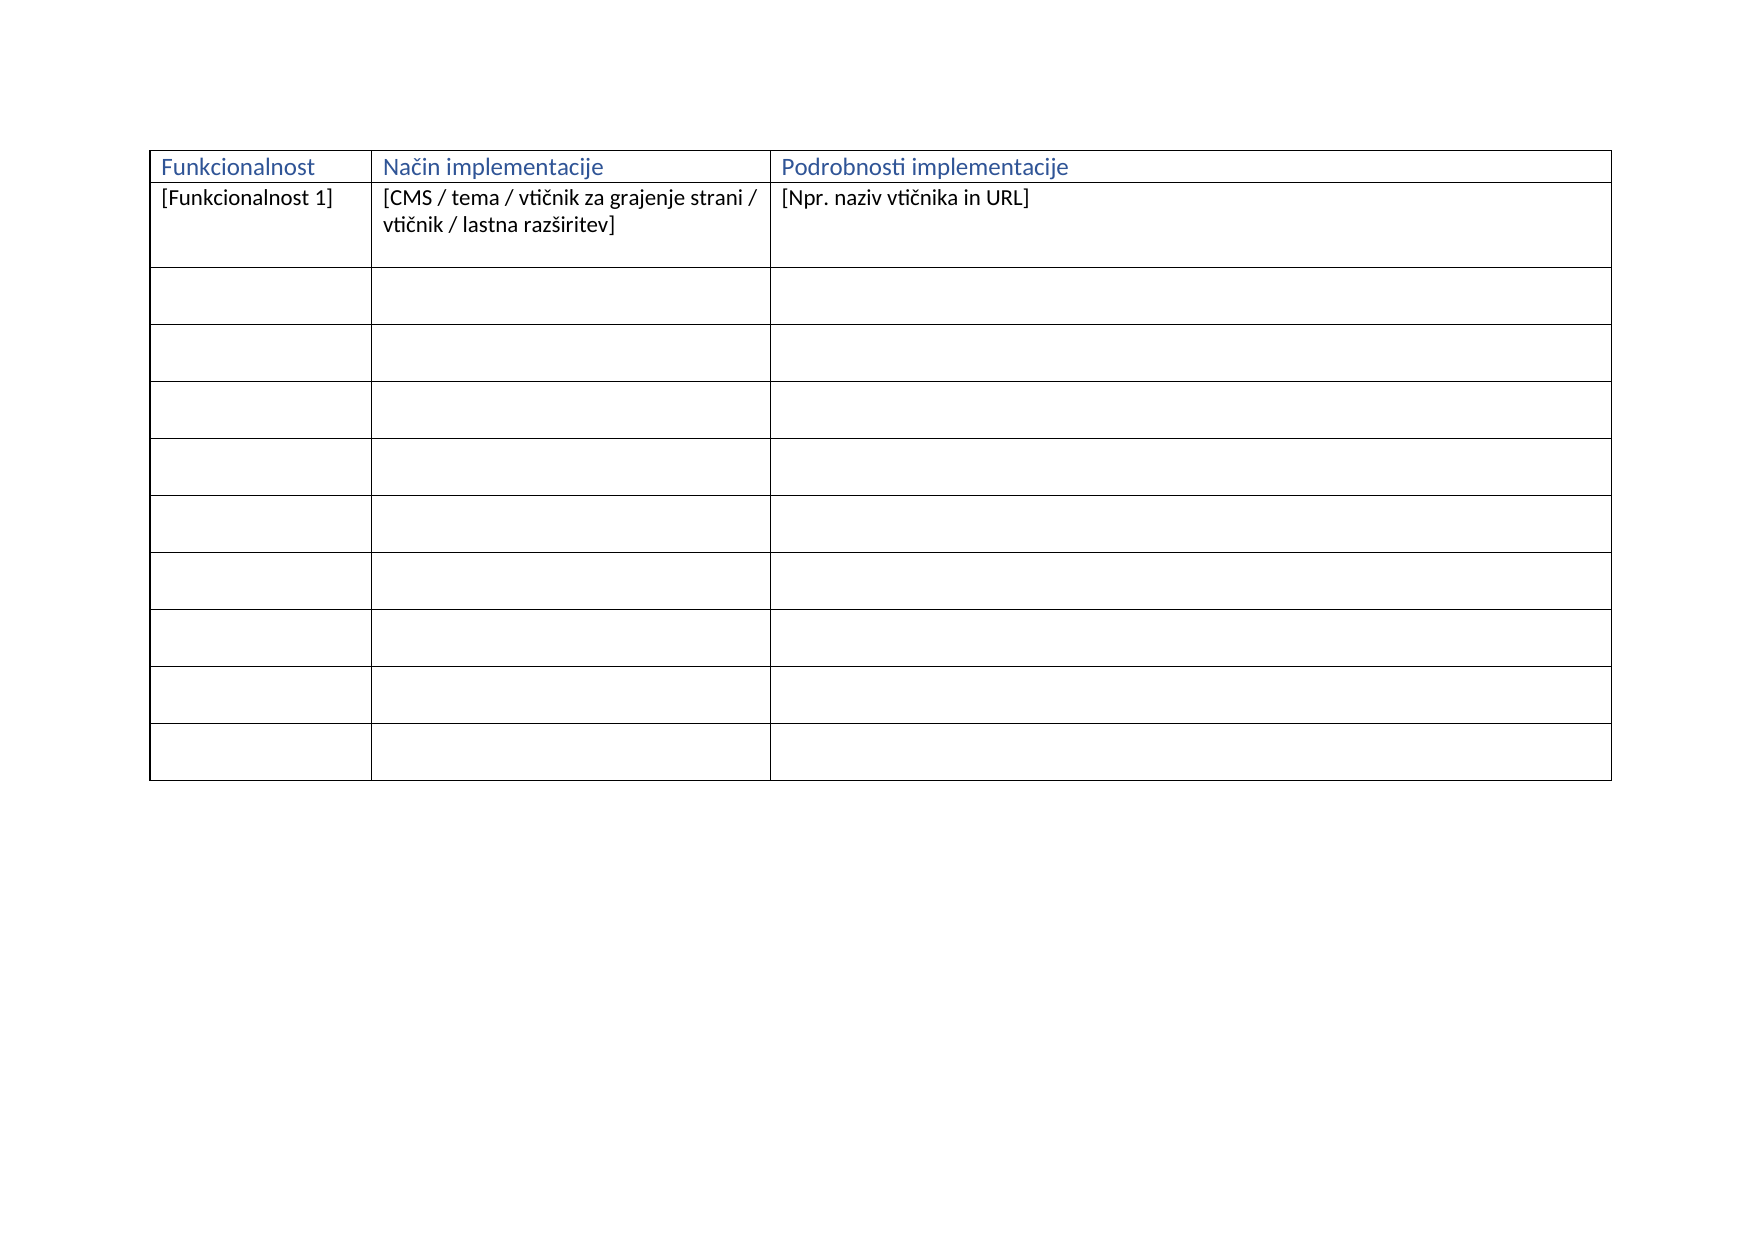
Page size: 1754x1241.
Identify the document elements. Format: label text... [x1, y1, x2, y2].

table_cell [CMS / tema / vtičnik za grajenje strani / vtičnik / lastna razširitev] [372, 183, 770, 267]
table_header Funkcionalnost [151, 151, 371, 182]
table_cell [372, 667, 770, 723]
table_cell [771, 496, 1611, 552]
table_cell [771, 439, 1611, 495]
table_cell [Npr. naziv vtičnika in URL] [771, 183, 1611, 267]
table_cell [372, 496, 770, 552]
table_cell [151, 667, 371, 723]
table_cell [372, 724, 770, 780]
table_cell [151, 439, 371, 495]
table_cell [151, 382, 371, 438]
table_cell [372, 325, 770, 381]
table_cell [151, 496, 371, 552]
table_cell [771, 325, 1611, 381]
table_cell [372, 610, 770, 666]
table_cell [372, 382, 770, 438]
table_cell [771, 268, 1611, 324]
table_cell [771, 553, 1611, 609]
table_cell [151, 325, 371, 381]
table_cell [771, 382, 1611, 438]
table_cell [Funkcionalnost 1] [151, 183, 371, 267]
table_cell [771, 667, 1611, 723]
table_header Podrobnosti implementacije [771, 151, 1611, 182]
table_header Način implementacije [372, 151, 770, 182]
table_cell [771, 724, 1611, 780]
table_cell [151, 610, 371, 666]
table_cell [372, 439, 770, 495]
table_cell [151, 553, 371, 609]
table_cell [372, 553, 770, 609]
table_cell [372, 268, 770, 324]
table_cell [151, 268, 371, 324]
table_cell [771, 610, 1611, 666]
table_cell [151, 724, 371, 780]
